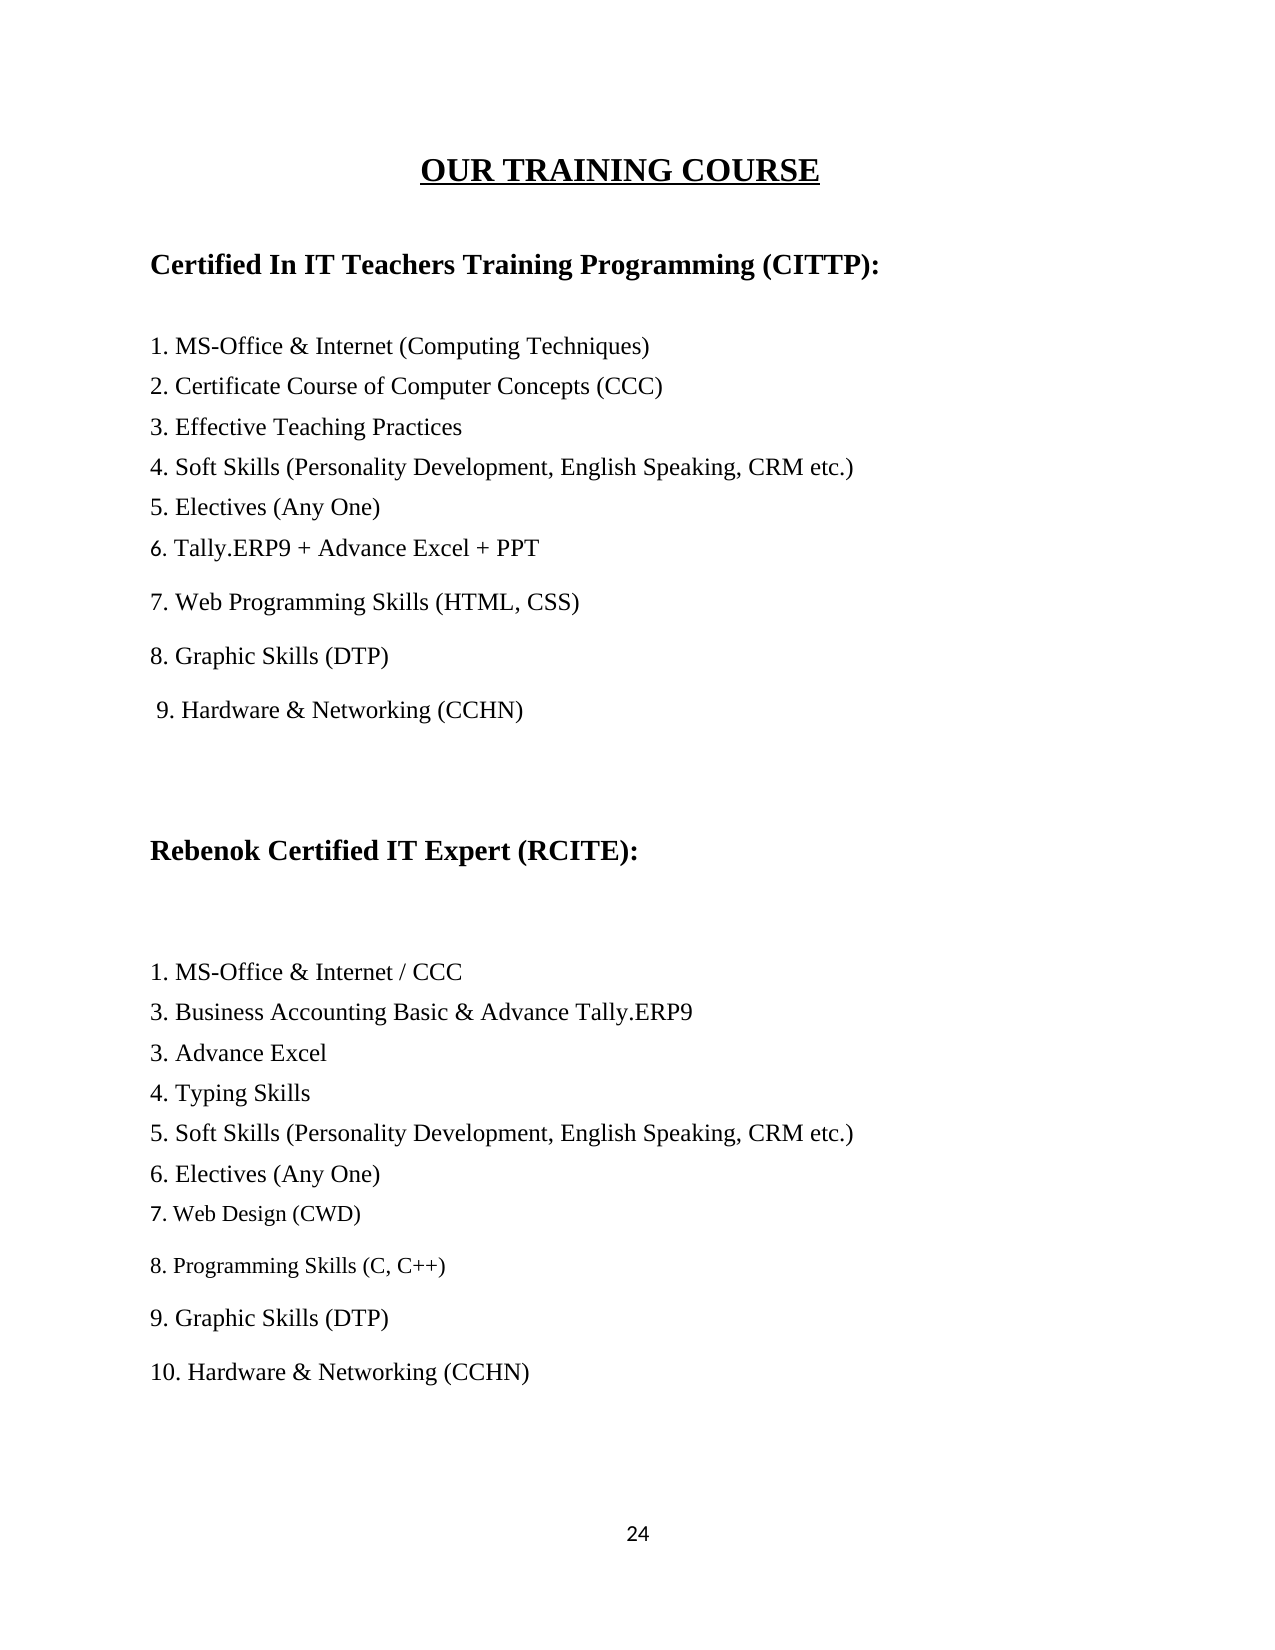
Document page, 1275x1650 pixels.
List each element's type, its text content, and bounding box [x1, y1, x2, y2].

subtitle 2. Certificate Course of Computer Concepts (CCC) [150, 371, 1125, 400]
text 7. Web Programming Skills (HTML, CSS) [150, 587, 1125, 616]
subtitle 3. Advance Excel [150, 1038, 1125, 1066]
subtitle 1. MS-Office & Internet / CCC [150, 957, 1125, 986]
subtitle 5. Soft Skills (Personality Development, English Speaking, CRM etc.) [150, 1118, 1125, 1147]
text 9. Hardware & Networking (CCHN) [150, 695, 1125, 723]
subtitle 4. Soft Skills (Personality Development, English Speaking, CRM etc.) [150, 452, 1125, 481]
subtitle 6. Electives (Any One) [150, 1159, 1125, 1188]
text Rebenok Certified IT Expert (RCITE): [150, 802, 1125, 866]
text 8. Programming Skills (C, C++) [150, 1252, 1125, 1279]
text 7. Web Design (CWD) [150, 1199, 1125, 1227]
subtitle 1. MS-Office & Internet (Computing Techniques) [150, 331, 1125, 359]
text 8. Graphic Skills (DTP) [150, 641, 1125, 669]
subtitle 3. Business Accounting Basic & Advance Tally.ERP9 [150, 997, 1125, 1026]
subtitle 3. Effective Teaching Practices [150, 412, 1125, 440]
text 9. Graphic Skills (DTP) [150, 1303, 1125, 1332]
text 6. Tally.ERP9 + Advance Excel + PPT [150, 533, 1125, 562]
subtitle 5. Electives (Any One) [150, 492, 1125, 521]
text OUR TRAINING COURSE [150, 150, 1125, 188]
text 10. Hardware & Networking (CCHN) [150, 1357, 1125, 1386]
text Certified In IT Teachers Training Programming (CITTP): [150, 247, 1125, 280]
subtitle 4. Typing Skills [150, 1078, 1125, 1107]
